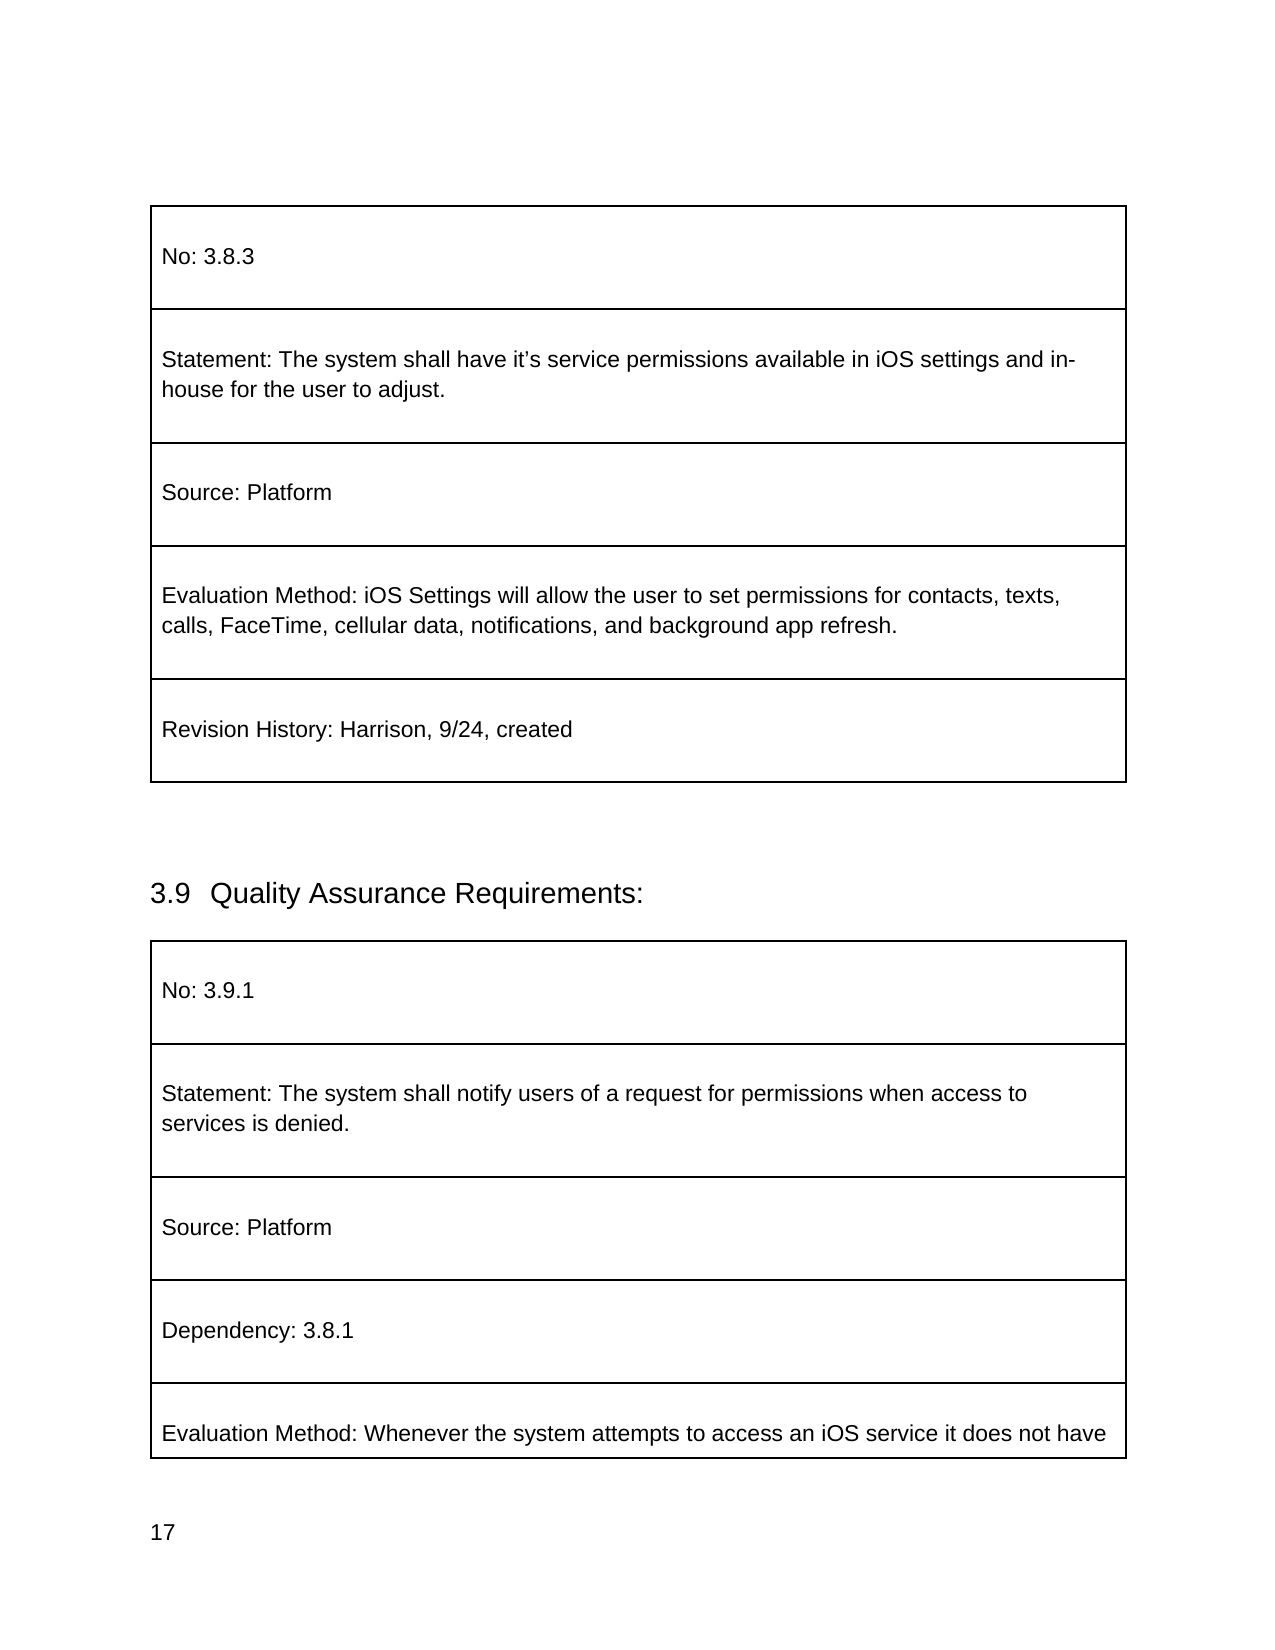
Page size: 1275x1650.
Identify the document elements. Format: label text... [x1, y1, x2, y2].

table_header No: 3.9.1 [152, 942, 1125, 1043]
table_cell Dependency: 3.8.1 [152, 1281, 1125, 1382]
table_cell Revision History: Harrison, 9/24, created [152, 680, 1125, 781]
table_cell Evaluation Method: iOS Settings will allow the user to set permissions for contacts, texts, calls, FaceTime, cellular data, notifications, and background app refresh. [152, 547, 1125, 678]
table_cell Source: Platform [152, 444, 1125, 545]
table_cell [152, 1384, 1125, 1457]
subtitle Quality Assurance Requirements: [150, 876, 1125, 909]
table_cell Statement: The system shall have it’s service permissions available in iOS settings and in-house for the user to adjust. [152, 310, 1125, 442]
table_header No: 3.8.3 [152, 207, 1125, 308]
table_cell Statement: The system shall notify users of a request for permissions when access to services is denied. [152, 1045, 1125, 1176]
table_cell Source: Platform [152, 1178, 1125, 1279]
